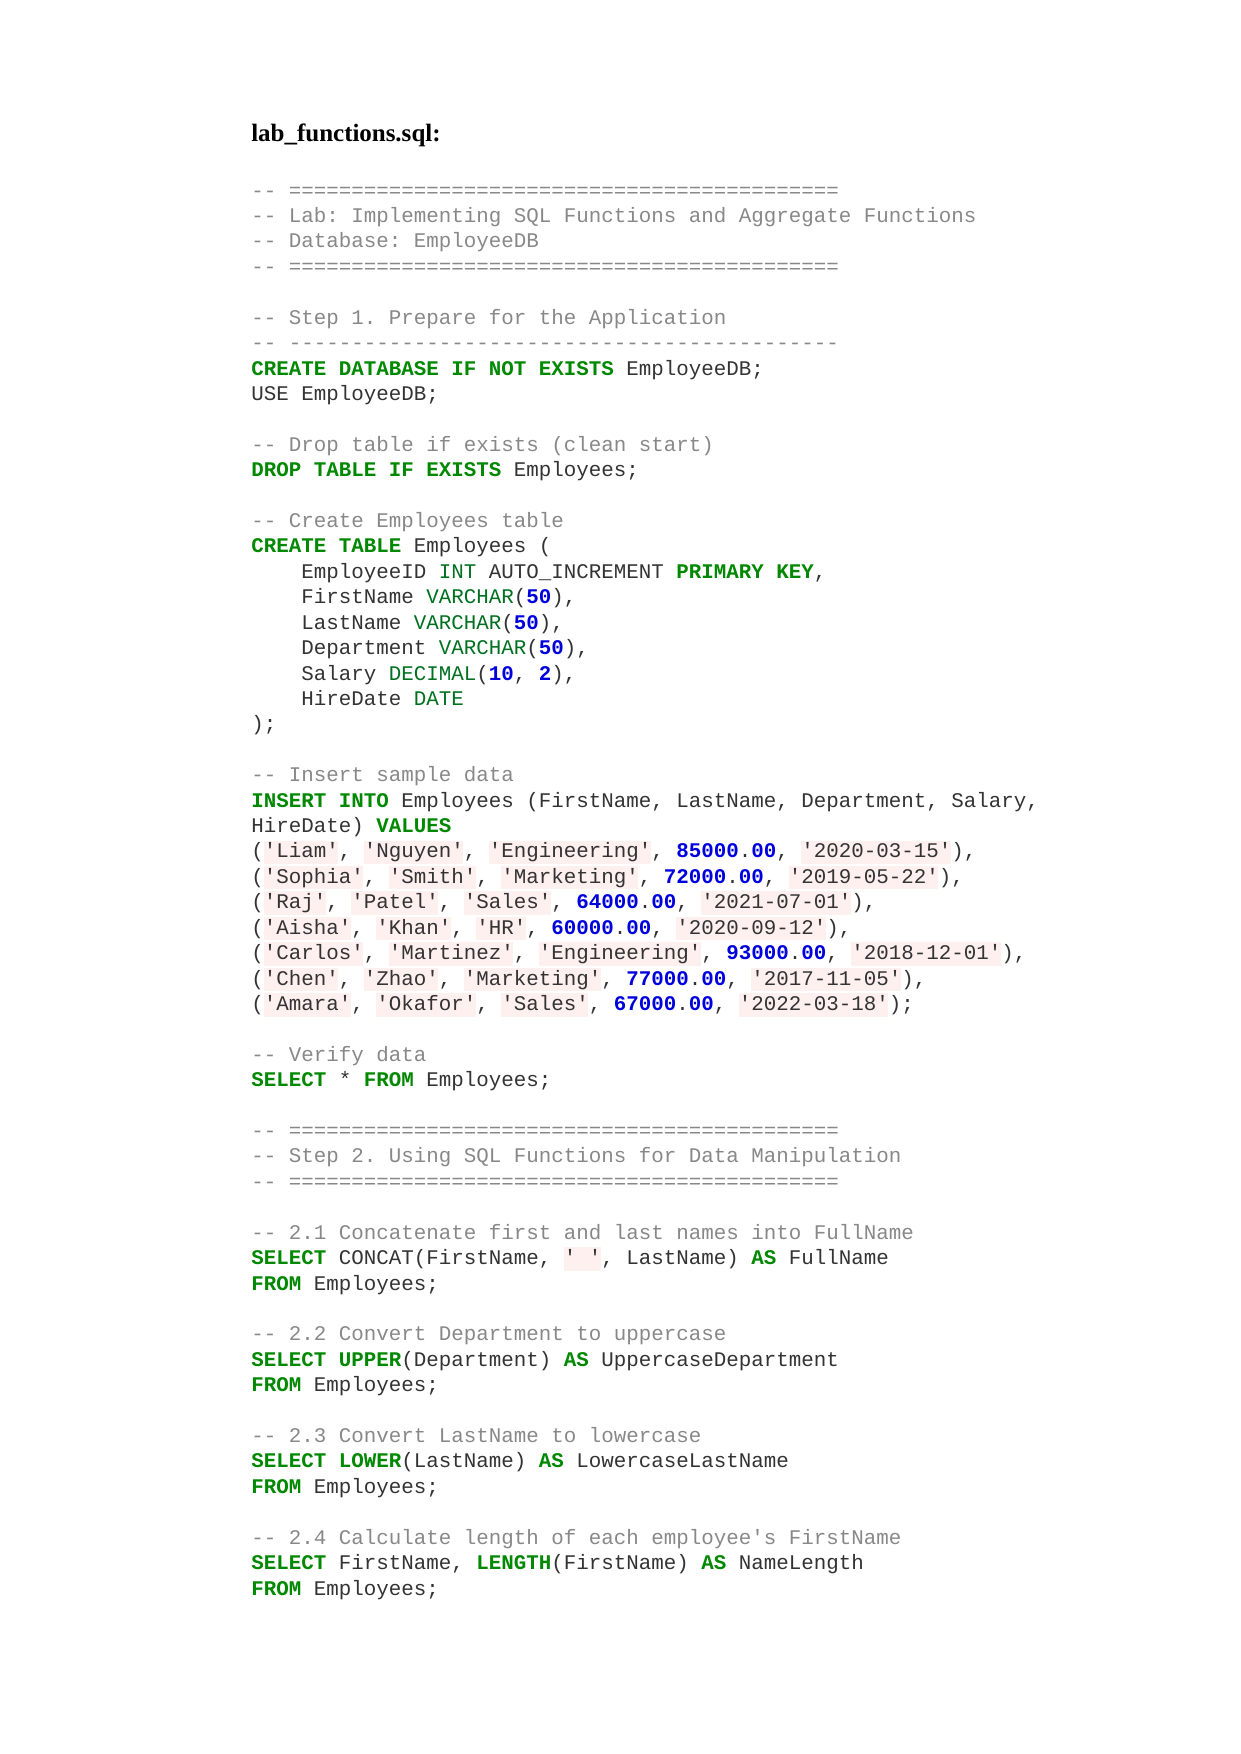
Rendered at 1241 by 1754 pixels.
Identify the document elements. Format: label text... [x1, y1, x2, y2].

text EmployeeID INT AUTO_INCREMENT PRIMARY KEY, [251, 559, 1152, 584]
text FROM Employees; [251, 1372, 1152, 1398]
text Department VARCHAR(50), [251, 635, 1152, 661]
text ('Aisha', 'Khan', 'HR', 60000.00, '2020-09-12'), [251, 915, 1152, 940]
text -- ============================================ [251, 1169, 1152, 1194]
text SELECT * FROM Employees; [251, 1067, 1152, 1093]
text -- Create Employees table [251, 508, 1152, 534]
text USE EmployeeDB; [251, 381, 1152, 407]
text CREATE TABLE Employees ( [251, 534, 1152, 559]
text ('Liam', 'Nguyen', 'Engineering', 85000.00, '2020-03-15'), [251, 839, 1152, 864]
text ('Raj', 'Patel', 'Sales', 64000.00, '2021-07-01'), [251, 889, 1152, 915]
text INSERT INTO Employees (FirstName, LastName, Department, Salary, HireDate) VALUES [251, 788, 1152, 839]
text ('Amara', 'Okafor', 'Sales', 67000.00, '2022-03-18'); [251, 991, 1152, 1017]
text -- 2.2 Convert Department to uppercase [251, 1322, 1152, 1347]
text FROM Employees; [251, 1474, 1152, 1499]
text FROM Employees; [251, 1576, 1152, 1601]
text CREATE DATABASE IF NOT EXISTS EmployeeDB; [251, 356, 1152, 381]
text -- 2.3 Convert LastName to lowercase [251, 1423, 1152, 1449]
text HireDate DATE [251, 686, 1152, 712]
text -- Database: EmployeeDB [251, 229, 1152, 254]
text LastName VARCHAR(50), [251, 610, 1152, 635]
text SELECT LOWER(LastName) AS LowercaseLastName [251, 1449, 1152, 1474]
text SELECT CONCAT(FirstName, ' ', LastName) AS FullName [251, 1245, 1152, 1271]
text -- Drop table if exists (clean start) [251, 432, 1152, 457]
text SELECT FirstName, LENGTH(FirstName) AS NameLength [251, 1550, 1152, 1576]
text ('Carlos', 'Martinez', 'Engineering', 93000.00, '2018-12-01'), [251, 940, 1152, 966]
text ('Sophia', 'Smith', 'Marketing', 72000.00, '2019-05-22'), [251, 864, 1152, 889]
text lab_functions.sql: [251, 118, 1152, 147]
text ); [251, 712, 1152, 737]
text -- Step 1. Prepare for the Application [251, 305, 1152, 330]
text DROP TABLE IF EXISTS Employees; [251, 457, 1152, 483]
text -- 2.4 Calculate length of each employee's FirstName [251, 1525, 1152, 1550]
text -- ============================================ [251, 1118, 1152, 1144]
text -- -------------------------------------------- [251, 330, 1152, 356]
text -- 2.1 Concatenate first and last names into FullName [251, 1220, 1152, 1245]
text SELECT UPPER(Department) AS UppercaseDepartment [251, 1347, 1152, 1372]
text -- ============================================ [251, 178, 1152, 203]
text Salary DECIMAL(10, 2), [251, 661, 1152, 686]
text ('Chen', 'Zhao', 'Marketing', 77000.00, '2017-11-05'), [251, 966, 1152, 991]
text FirstName VARCHAR(50), [251, 584, 1152, 610]
text -- Lab: Implementing SQL Functions and Aggregate Functions [251, 203, 1152, 229]
text -- Insert sample data [251, 762, 1152, 788]
text -- ============================================ [251, 254, 1152, 279]
text -- Verify data [251, 1042, 1152, 1067]
text -- Step 2. Using SQL Functions for Data Manipulation [251, 1144, 1152, 1169]
text FROM Employees; [251, 1271, 1152, 1296]
